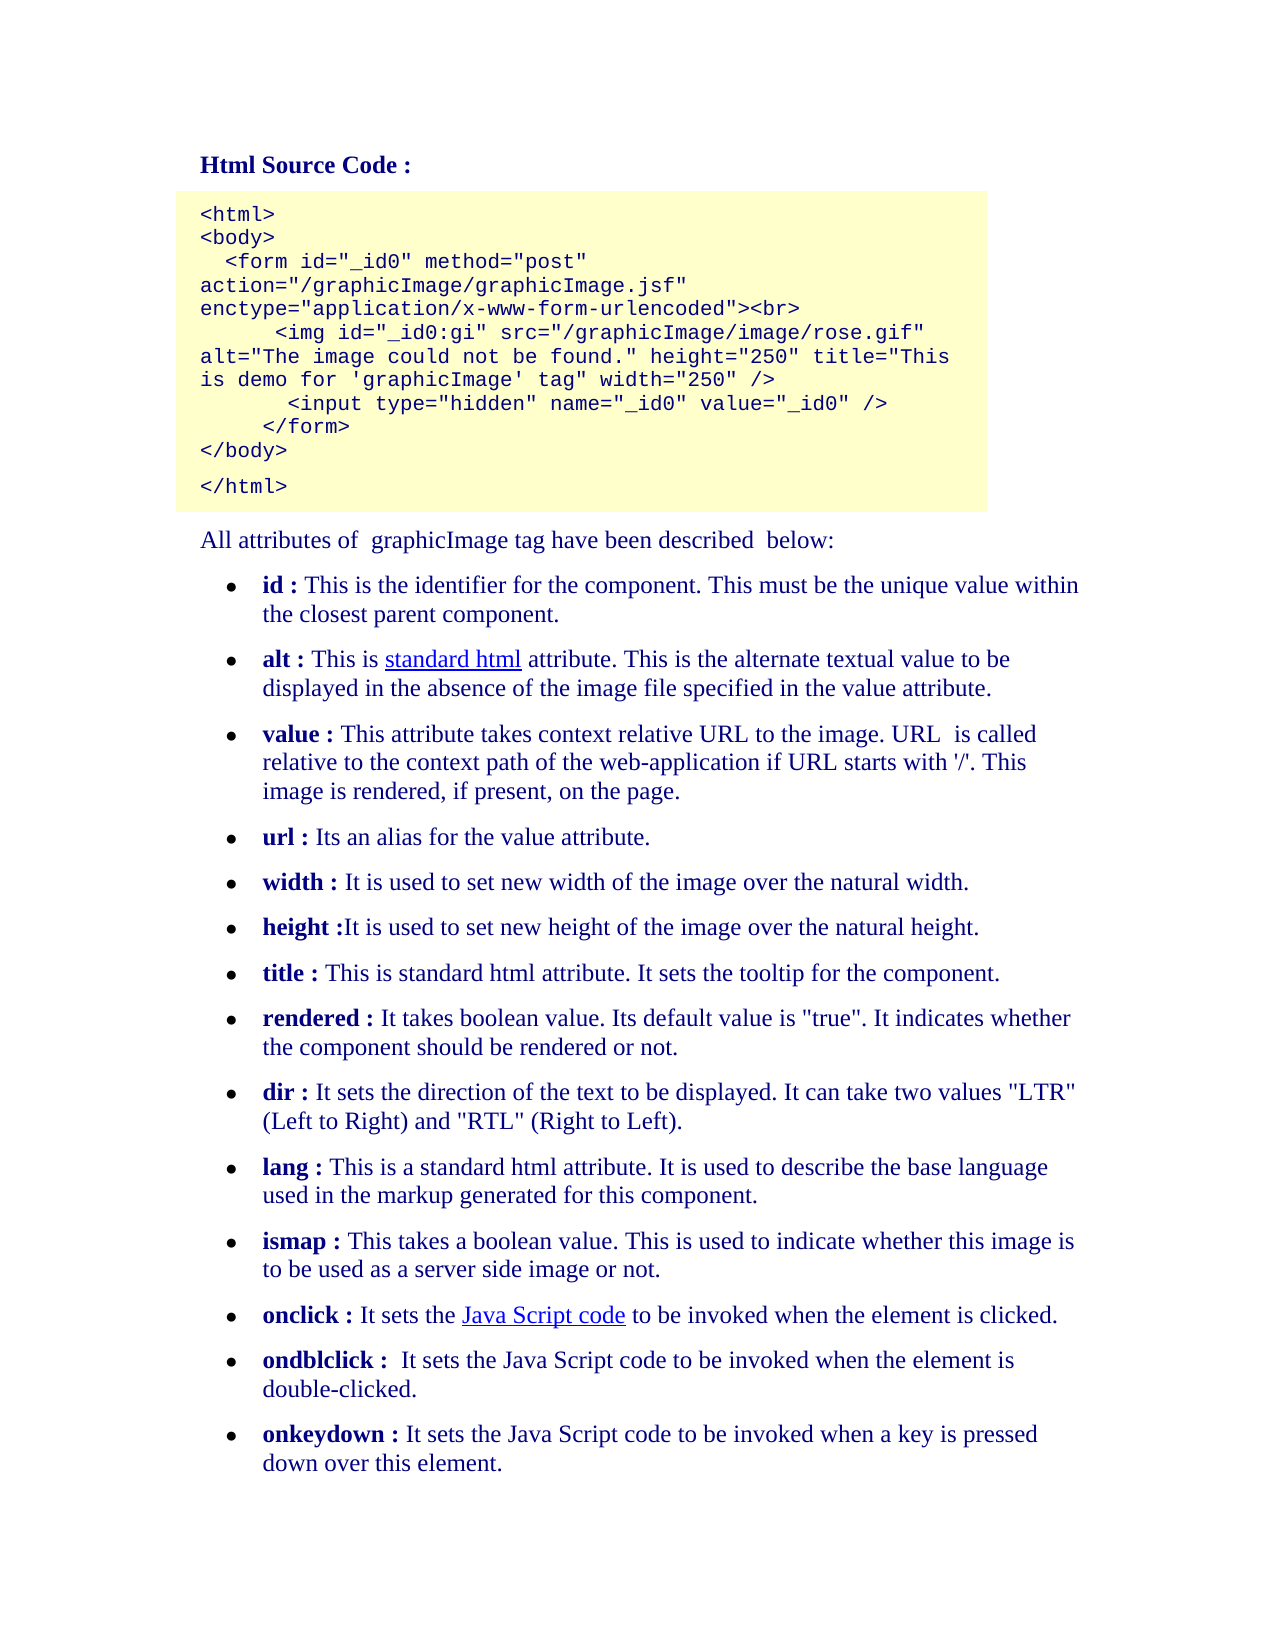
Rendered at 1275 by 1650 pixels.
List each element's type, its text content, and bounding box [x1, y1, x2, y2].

list onclick : It sets the Java Script code to be invoked when the element is clicked. [225, 1300, 1087, 1329]
list height :It is used to set new height of the image over the natural height. [225, 912, 1087, 941]
list ismap : This takes a boolean value. This is used to indicate whether this image is to be used as a server side image or not. [225, 1226, 1087, 1283]
list rendered : It takes boolean value. Its default value is "true". It indicates whether the component should be rendered or not. [225, 1003, 1087, 1061]
list url : Its an alias for the value attribute. [225, 822, 1087, 850]
list title : This is standard html attribute. It sets the tooltip for the component. [225, 958, 1087, 987]
list value : This attribute takes context relative URL to the image. URL is called relative to the context path of the web-application if URL starts with '/'. This image is rendered, if present, on the page. [225, 719, 1087, 805]
list onkeydown : It sets the Java Script code to be invoked when a key is pressed down over this element. [225, 1419, 1087, 1477]
table_header <html> <body> <form id="_id0" method="post" action="/graphicImage/graphicImage.jsf" enctype="application/x-www-form-urlencoded"><br> <img id="_id0:gi" src="/graphicImage/image/rose.gif" alt="The image could not be found." height="250" title="This is demo for 'graphicImage' tag" width="250" /> <input type="hidden" name="_id0" value="_id0" /> </form> </body> </html> [176, 191, 987, 512]
list ondblclick : It sets the Java Script code to be invoked when the element is double-clicked. [225, 1345, 1087, 1403]
list dir : It sets the direction of the text to be displayed. It can take two values "LTR" (Left to Right) and "RTL" (Right to Left). [225, 1077, 1087, 1135]
text Html Source Code : [200, 150, 1075, 179]
list alt : This is standard html attribute. This is the alternate textual value to be displayed in the absence of the image file specified in the value attribute. [225, 644, 1087, 702]
list id : This is the identifier for the component. This must be the unique value within the closest parent component. [225, 570, 1087, 628]
list width : It is used to set new width of the image over the natural width. [225, 867, 1087, 896]
text All attributes of graphicImage tag have been described below: [200, 525, 1075, 554]
list lang : This is a standard html attribute. It is used to describe the base language used in the markup generated for this component. [225, 1152, 1087, 1209]
